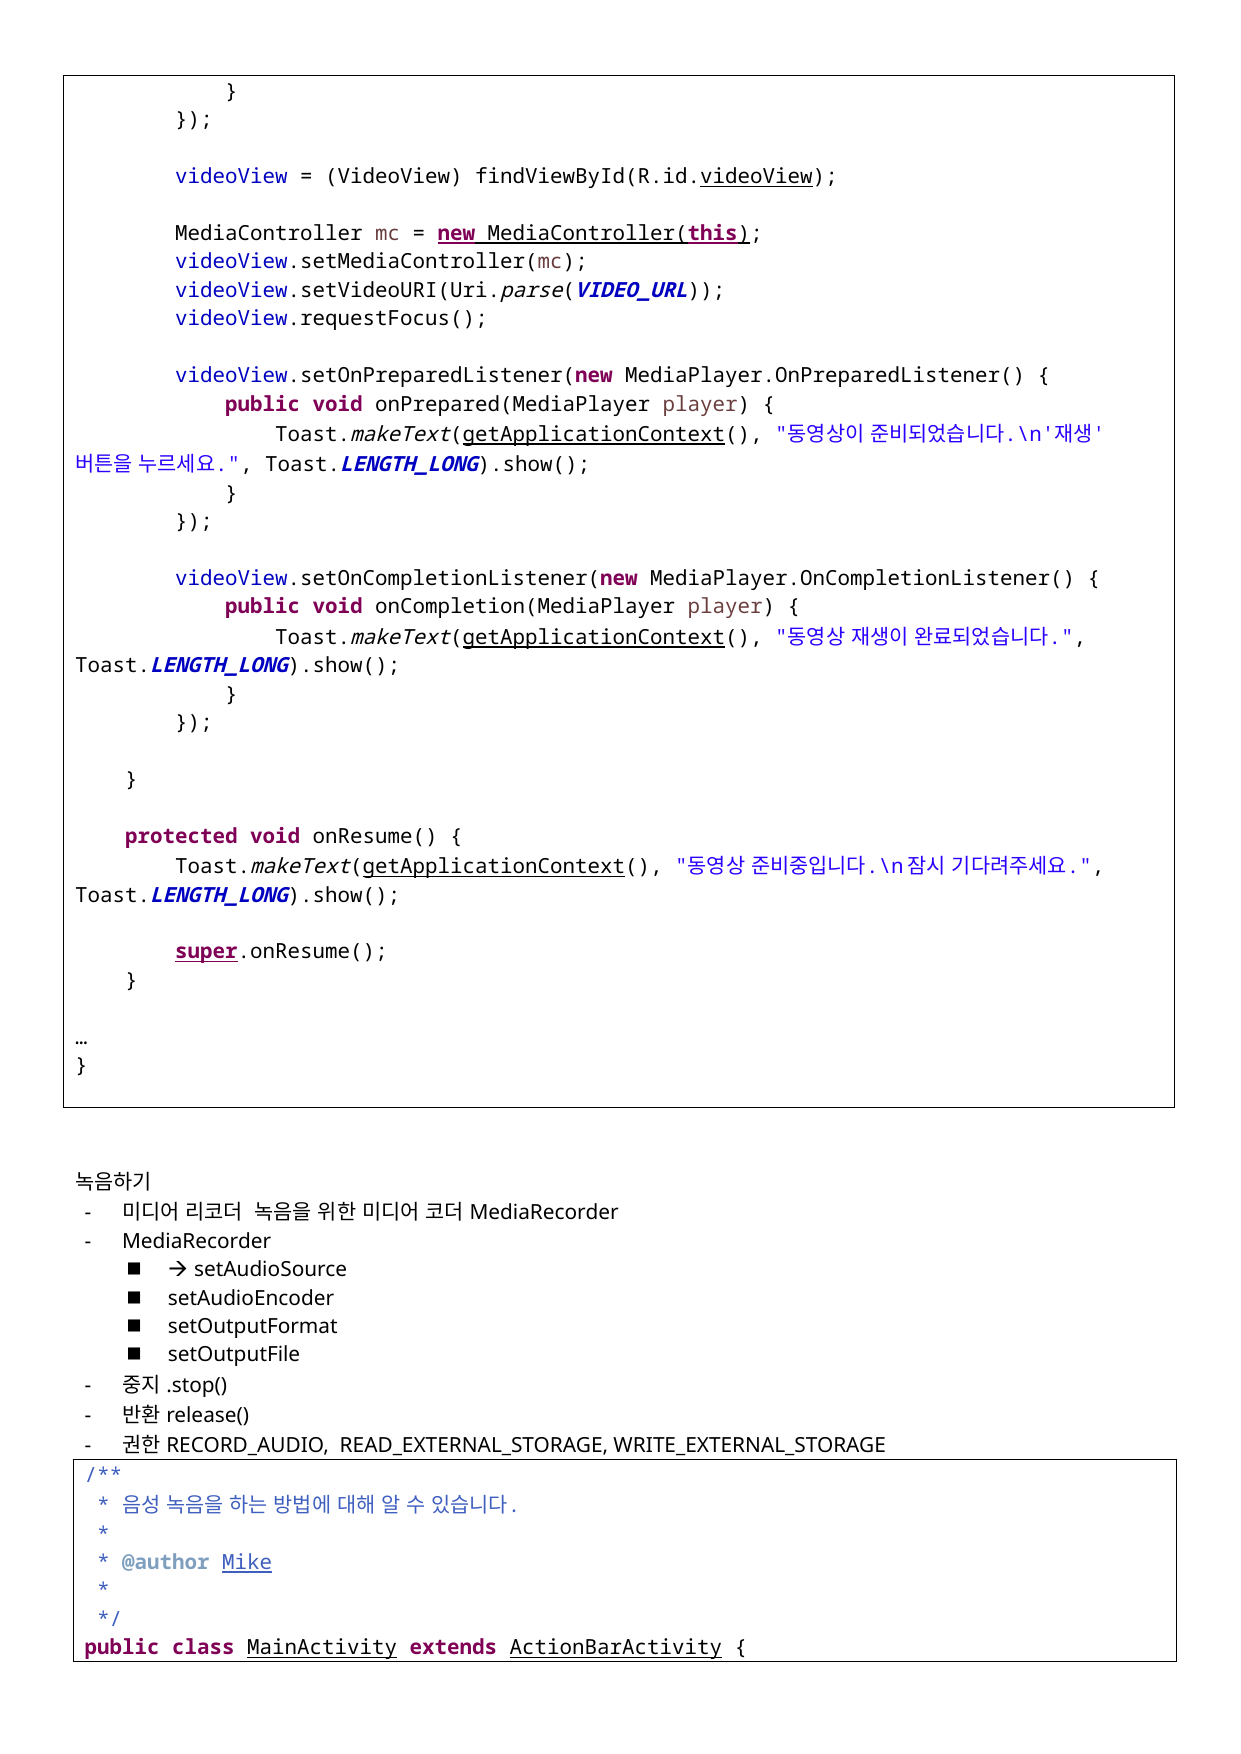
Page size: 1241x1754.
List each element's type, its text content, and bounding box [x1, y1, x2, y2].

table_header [64, 76, 1174, 1107]
list 권한 RECORD_AUDIO, READ_EXTERNAL_STORAGE, WRITE_EXTERNAL_STORAGE [84, 1428, 1165, 1459]
list setAudioEncoder [126, 1283, 1165, 1311]
list 미디어 리코더 녹음을 위한 미디어 코더 MediaRecorder [84, 1195, 1165, 1226]
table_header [74, 1460, 1176, 1661]
list MediaRecorder [84, 1226, 1165, 1254]
list setOutputFormat [126, 1311, 1165, 1339]
list setAudioSource [126, 1254, 1165, 1283]
list 중지 .stop() [84, 1368, 1165, 1398]
text 녹음하기 [75, 1165, 1165, 1195]
list 반환 release() [84, 1398, 1165, 1428]
list setOutputFile [126, 1339, 1165, 1368]
